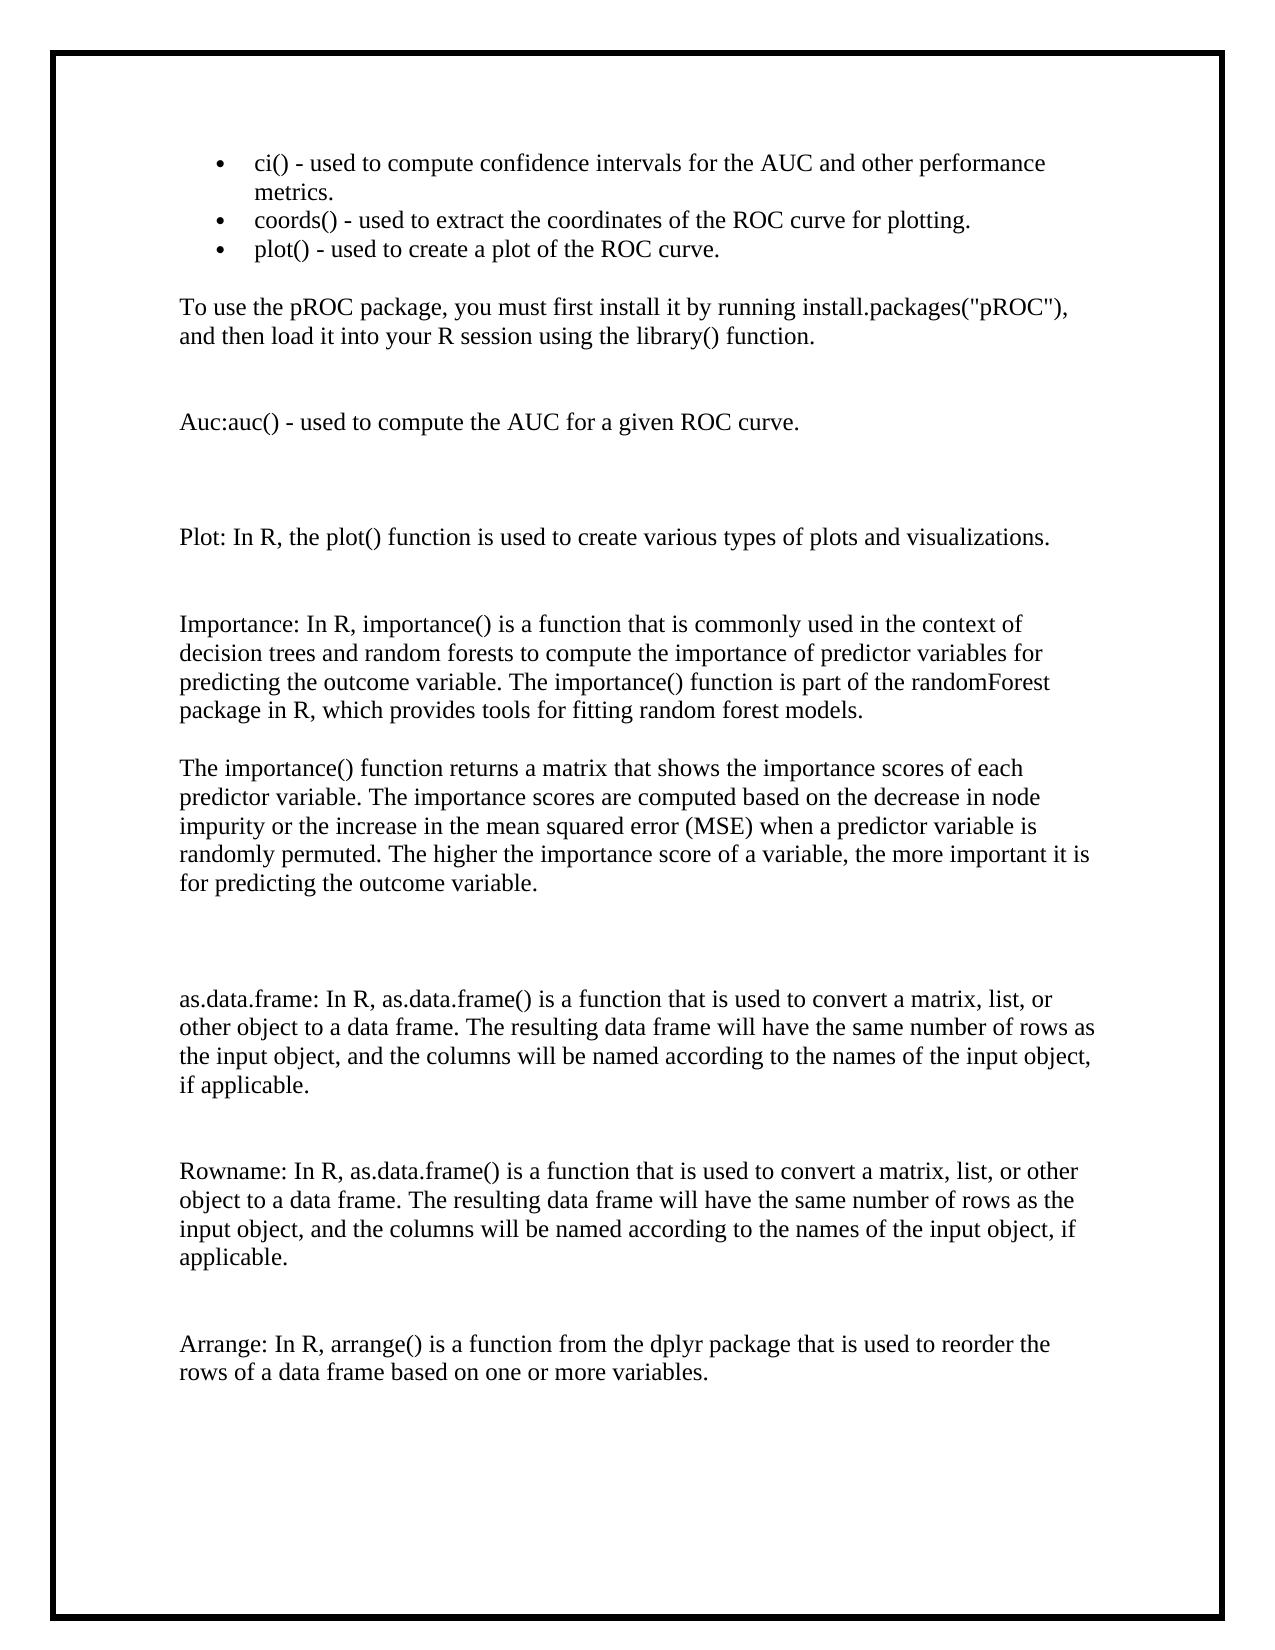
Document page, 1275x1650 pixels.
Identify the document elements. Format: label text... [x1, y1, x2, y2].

text Importance: In R, importance() is a function that is commonly used in the context of decision trees and random forests to compute the importance of predictor variables for predicting the outcome variable. The importance() function is part of the randomForest package in R, which provides tools for fitting random forest models. [179, 609, 1096, 724]
text Rowname: In R, as.data.frame() is a function that is used to convert a matrix, list, or other object to a data frame. The resulting data frame will have the same number of rows as the input object, and the columns will be named according to the names of the input object, if applicable. [179, 1156, 1096, 1271]
text as.data.frame: In R, as.data.frame() is a function that is used to convert a matrix, list, or other object to a data frame. The resulting data frame will have the same number of rows as the input object, and the columns will be named according to the names of the input object, if applicable. [179, 984, 1096, 1099]
text To use the pROC package, you must first install it by running install.packages("pROC"), and then load it into your R session using the library() function. [179, 292, 1096, 349]
text Arrange: In R, arrange() is a function from the dplyr package that is used to reorder the rows of a data frame based on one or more variables. [179, 1329, 1096, 1386]
list ci() - used to compute confidence intervals for the AUC and other performance metrics. [217, 148, 1096, 205]
text Auc:auc() - used to compute the AUC for a given ROC curve. [179, 407, 1096, 436]
list coords() - used to extract the coordinates of the ROC curve for plotting. [217, 205, 1096, 234]
text The importance() function returns a matrix that shows the importance scores of each predictor variable. The importance scores are computed based on the decrease in node impurity or the increase in the mean squared error (MSE) when a predictor variable is randomly permuted. The higher the importance score of a variable, the more important it is for predicting the outcome variable. [179, 753, 1096, 897]
text Plot: In R, the plot() function is used to create various types of plots and visualizations. [179, 522, 1096, 551]
list plot() - used to create a plot of the ROC curve. [217, 234, 1096, 263]
